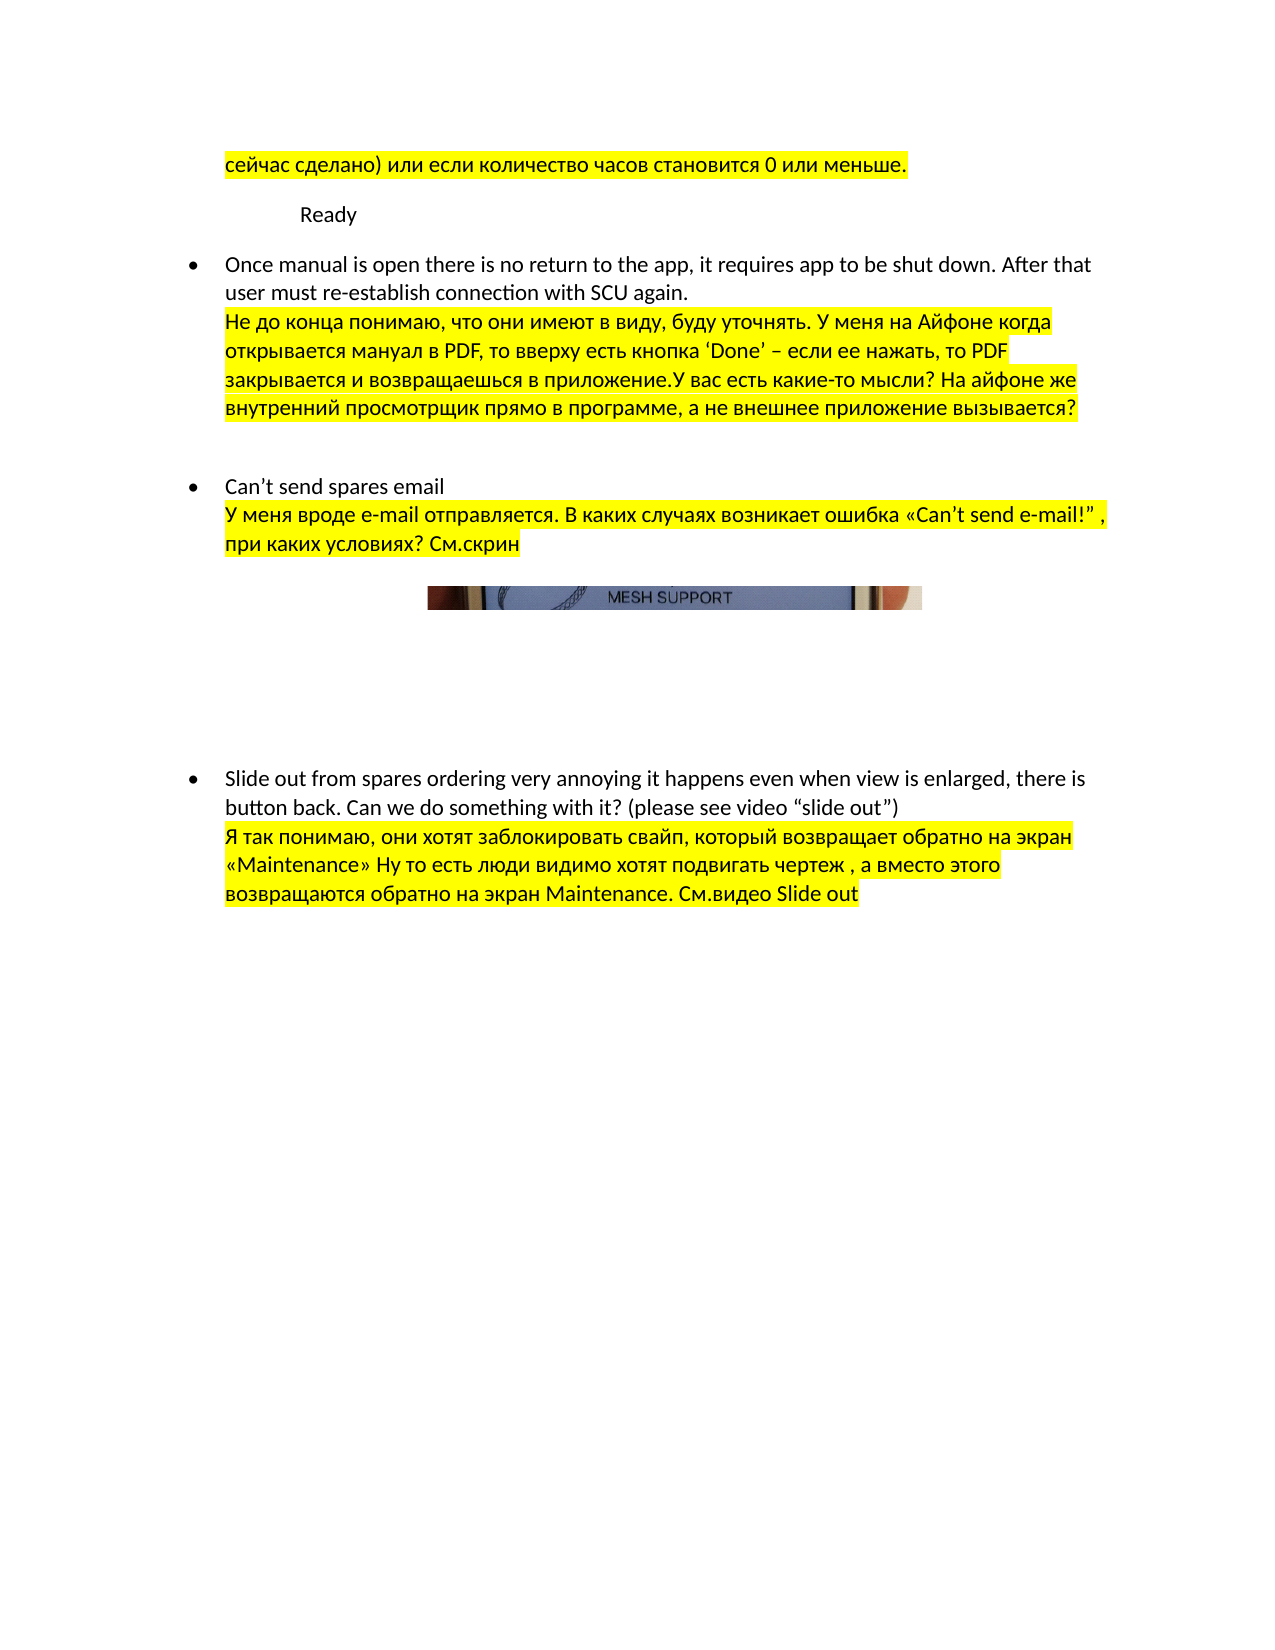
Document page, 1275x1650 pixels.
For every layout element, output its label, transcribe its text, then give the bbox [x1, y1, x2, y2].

list Can’t send spares email У меня вроде e-mail отправляется. В каких случаях возникает ошибка «Can’t send e-mail!” , при каких условиях? См.скрин [187, 471, 1125, 586]
text Ready [300, 199, 1125, 228]
list Slide out from spares ordering very annoying it happens even when view is enlarged, there is button back. Can we do something with it? (please see video “slide out”) Я так понимаю, они хотят заблокировать свайп, который возвращает обратно на экран «Maintenance» Ну то есть люди видимо хотят подвигать чертеж , а вместо этого возвращаются обратно на экран Maintenance. См.видео Slide out [187, 764, 1125, 907]
list Once manual is open there is no return to the app, it requires app to be shut down. After that user must re-establish connection with SCU again. Не до конца понимаю, что они имеют в виду, буду уточнять. У меня на Айфоне когда открывается мануал в PDF, то вверху есть кнопка ‘Done’ – если ее нажать, то PDF закрывается и возвращаешься в приложение.У вас есть какие-то мысли? На айфоне же внутренний просмотрщик прямо в программе, а не внешнее приложение вызывается? [187, 249, 1125, 450]
